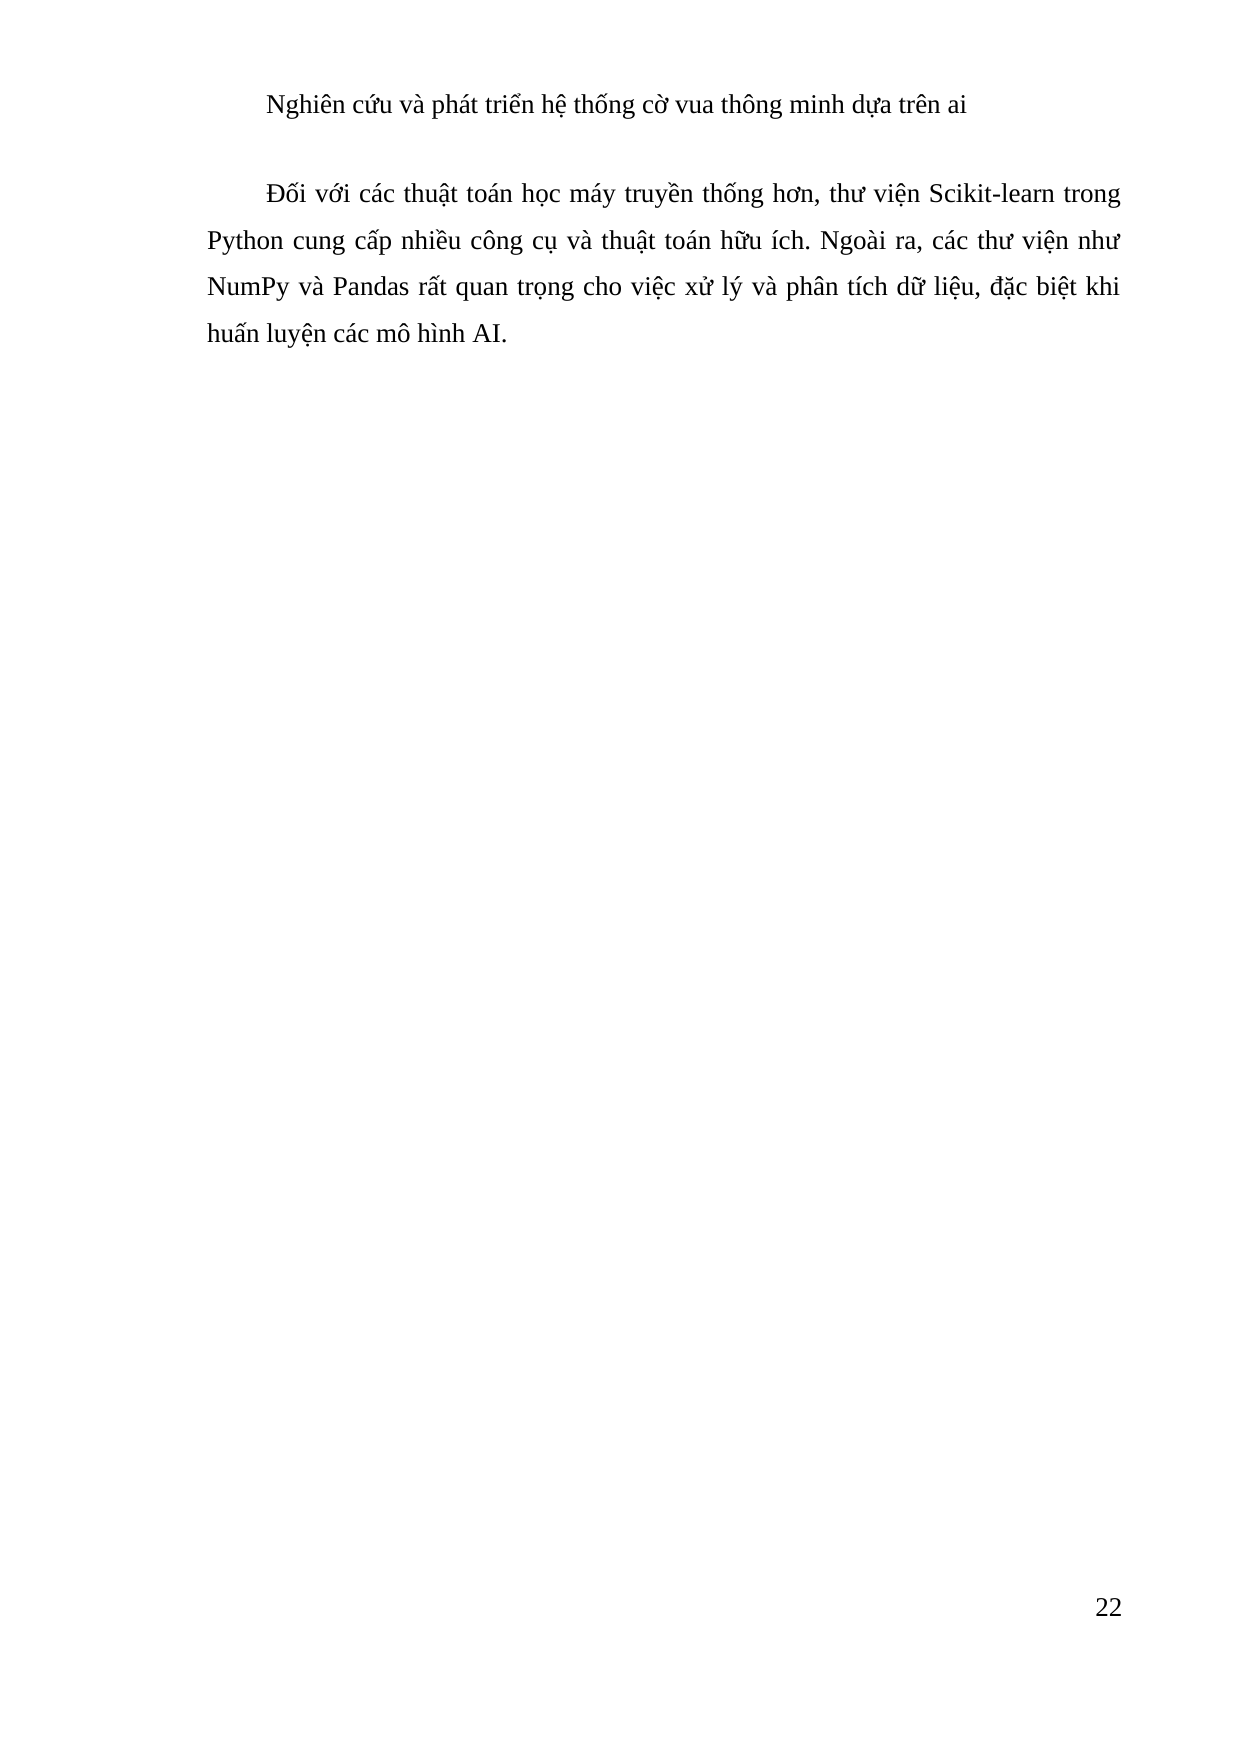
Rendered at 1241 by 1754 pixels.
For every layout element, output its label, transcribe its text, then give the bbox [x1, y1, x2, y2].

text Đối với các thuật toán học máy truyền thống hơn, thư viện Scikit-learn trong Python cung cấp nhiều công cụ và thuật toán hữu ích. Ngoài ra, các thư viện như NumPy và Pandas rất quan trọng cho việc xử lý và phân tích dữ liệu, đặc biệt khi huấn luyện các mô hình AI. [207, 177, 1122, 348]
